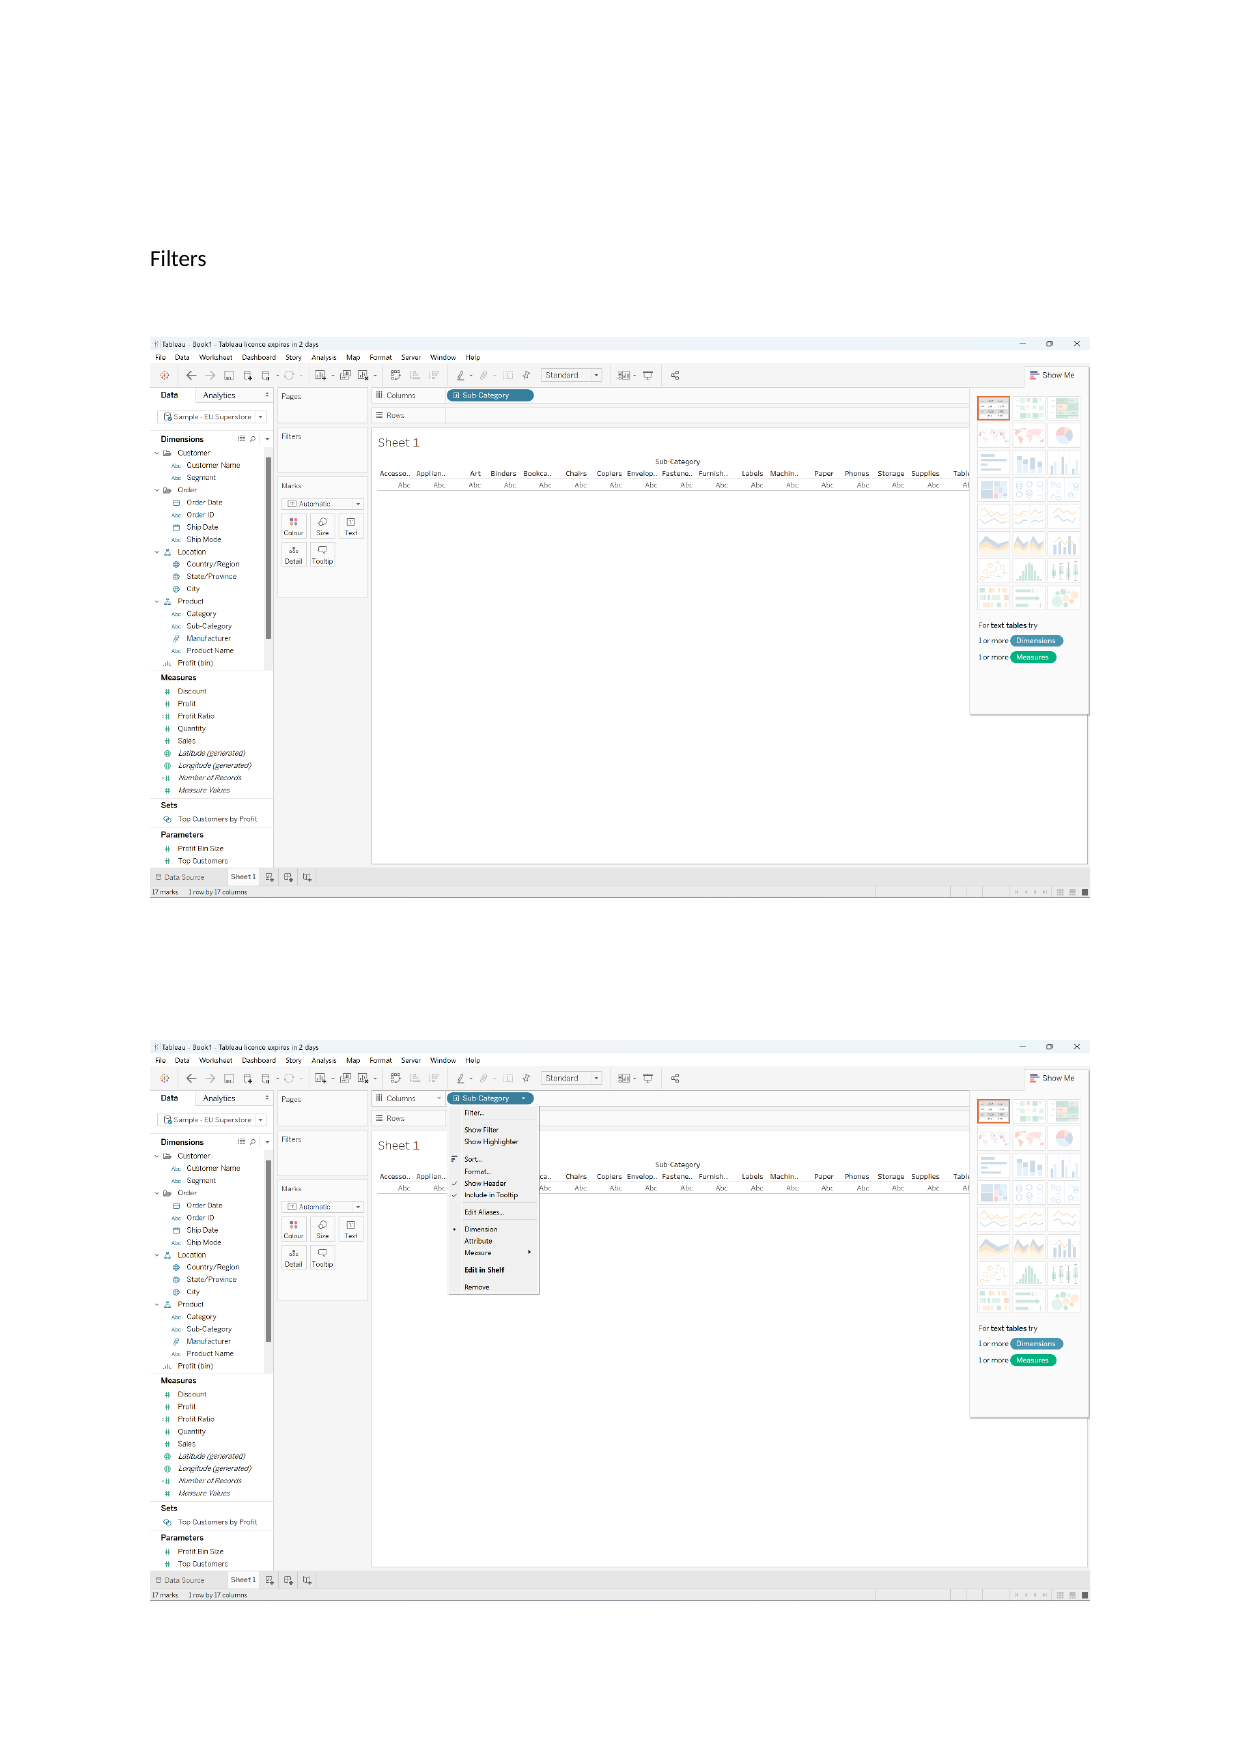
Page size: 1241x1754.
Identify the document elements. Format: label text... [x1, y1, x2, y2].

picture [150, 337, 1091, 898]
text Filters [150, 244, 1090, 272]
picture [150, 1040, 1091, 1601]
